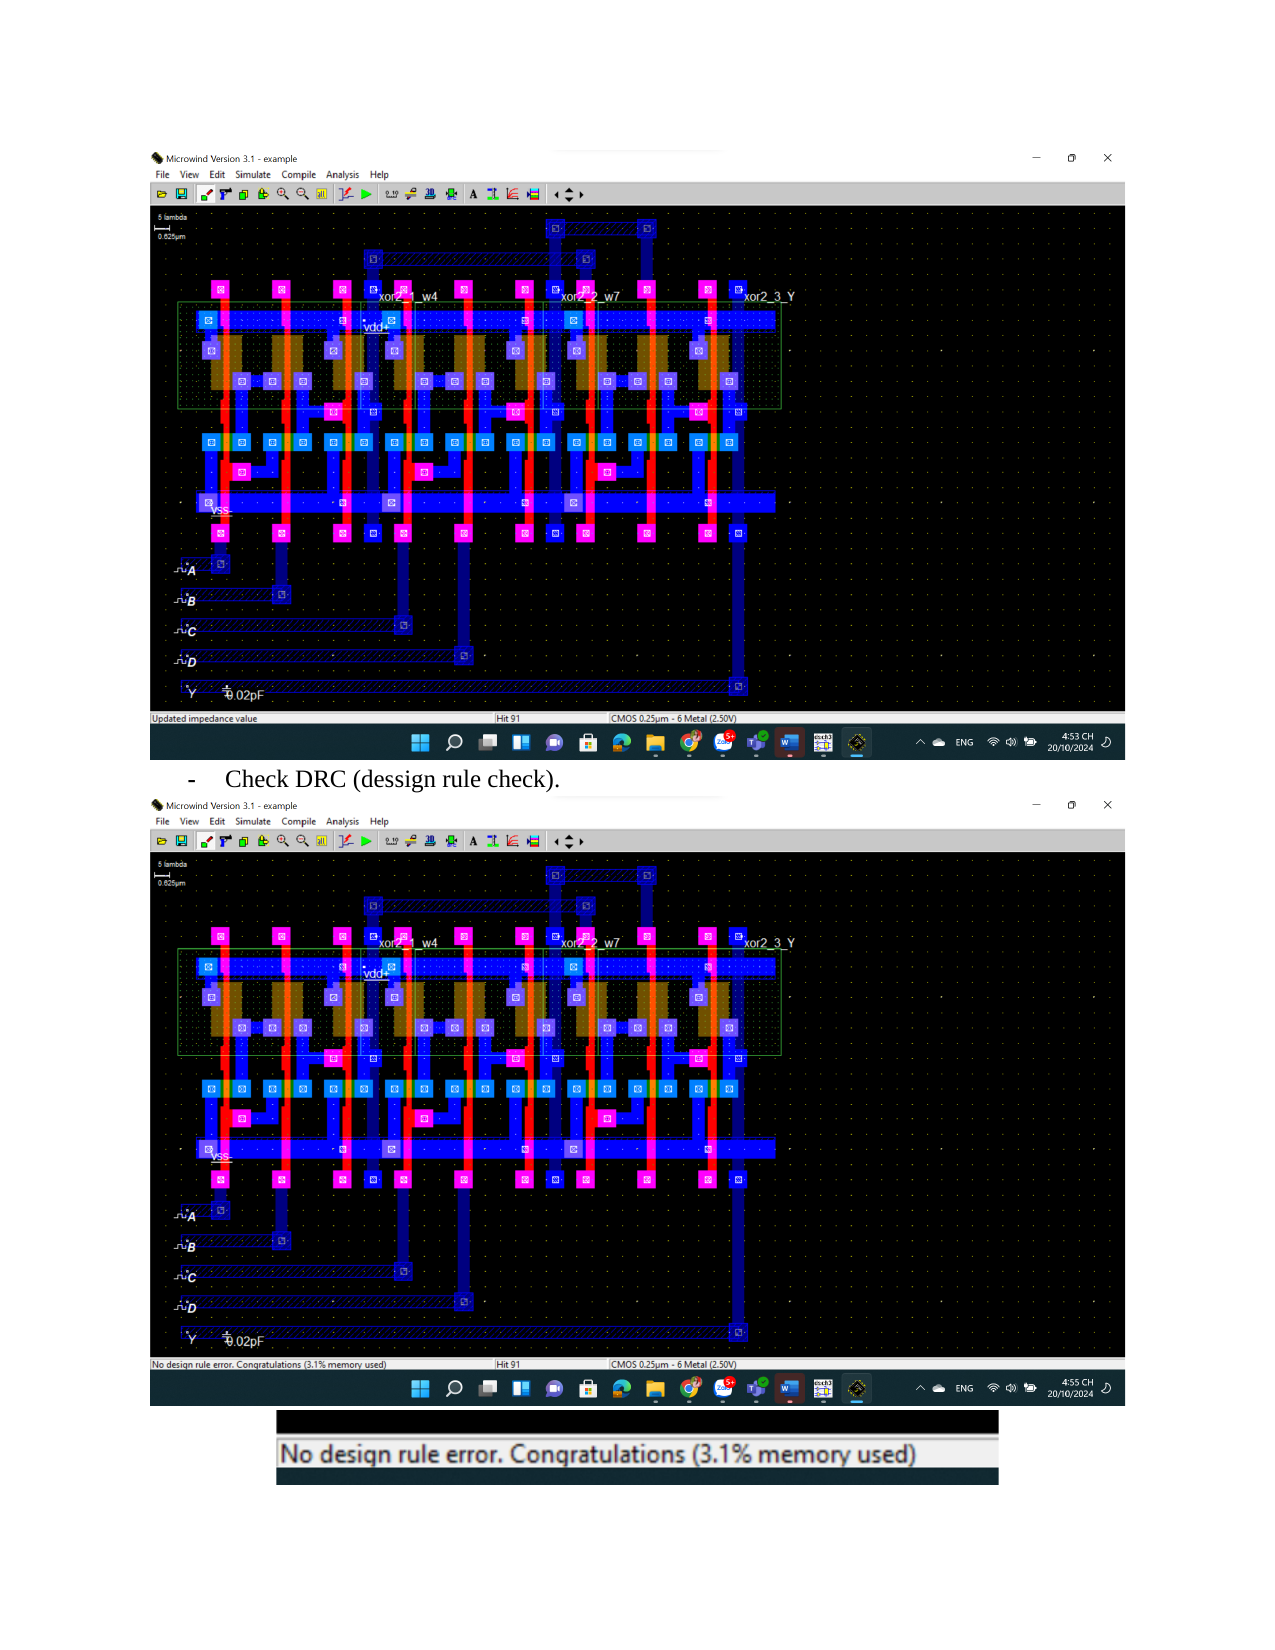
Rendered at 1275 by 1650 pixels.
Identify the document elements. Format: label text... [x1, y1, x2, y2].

picture [150, 796, 1125, 1406]
picture [150, 150, 1125, 760]
list Check DRC (dessign rule check). [187, 764, 1125, 792]
picture [276, 1410, 999, 1485]
